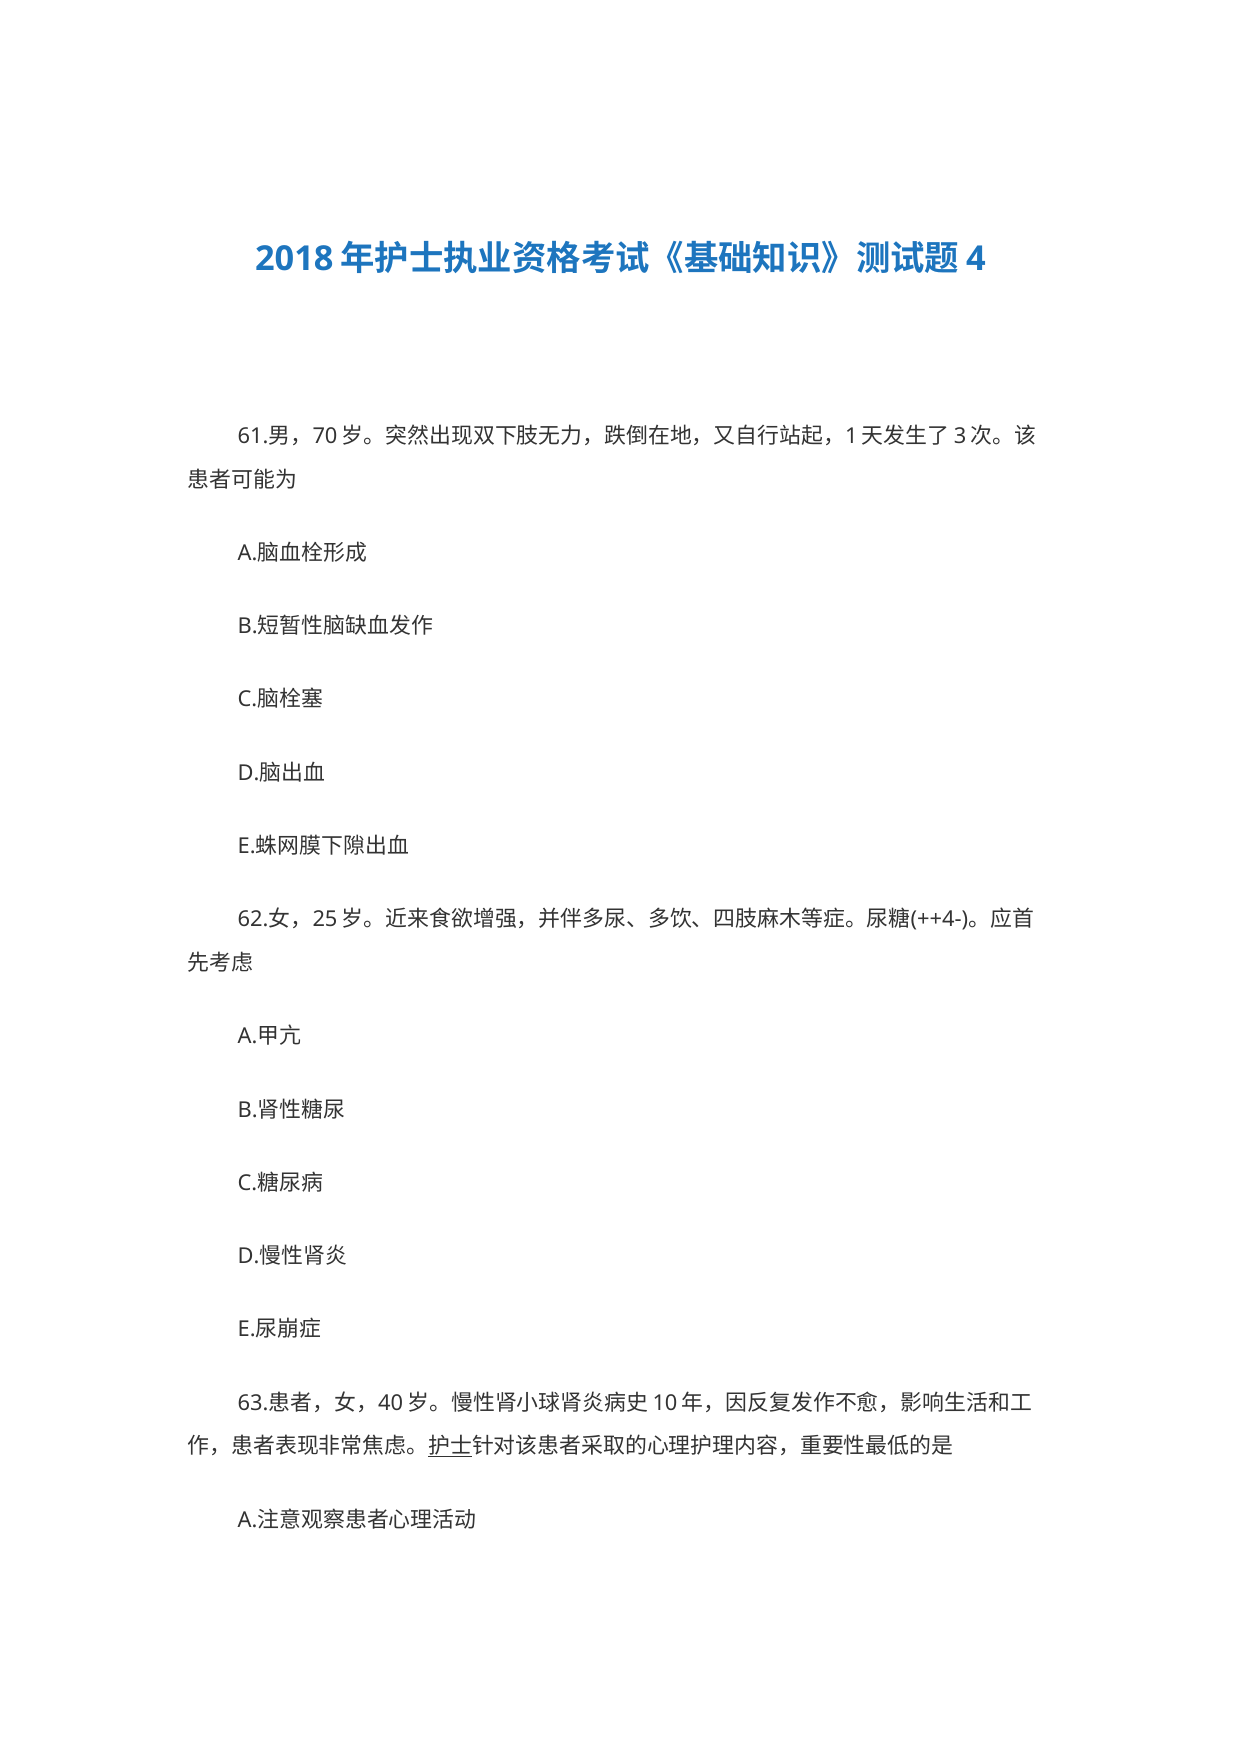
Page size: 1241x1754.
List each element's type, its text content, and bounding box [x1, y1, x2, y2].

text B.短暂性脑缺血发作 [187, 602, 1053, 646]
text A.脑血栓形成 [187, 529, 1053, 573]
text A.甲亢 [187, 1012, 1053, 1056]
text 63.患者，女，40岁。慢性肾小球肾炎病史10年，因反复发作不愈，影响生活和工作，患者表现非常焦虑。护士针对该患者采取的心理护理内容，重要性最低的是 [187, 1378, 1053, 1466]
text D.慢性肾炎 [187, 1232, 1053, 1276]
text A.注意观察患者心理活动 [187, 1496, 1053, 1540]
text E.蛛网膜下隙出血 [187, 822, 1053, 866]
text 62.女，25岁。近来食欲增强，并伴多尿、多饮、四肢麻木等症。尿糖(++4-)。应首先考虑 [187, 895, 1053, 983]
text 61.男，70岁。突然出现双下肢无力，跌倒在地，又自行站起，1天发生了3次。该患者可能为 [187, 411, 1053, 499]
text B.肾性糖尿 [187, 1085, 1053, 1129]
text D.脑出血 [187, 748, 1053, 792]
text 2018年护士执业资格考试《基础知识》测试题4 [219, 211, 1021, 299]
text C.糖尿病 [187, 1159, 1053, 1203]
text E.尿崩症 [187, 1305, 1053, 1349]
text C.脑栓塞 [187, 675, 1053, 719]
